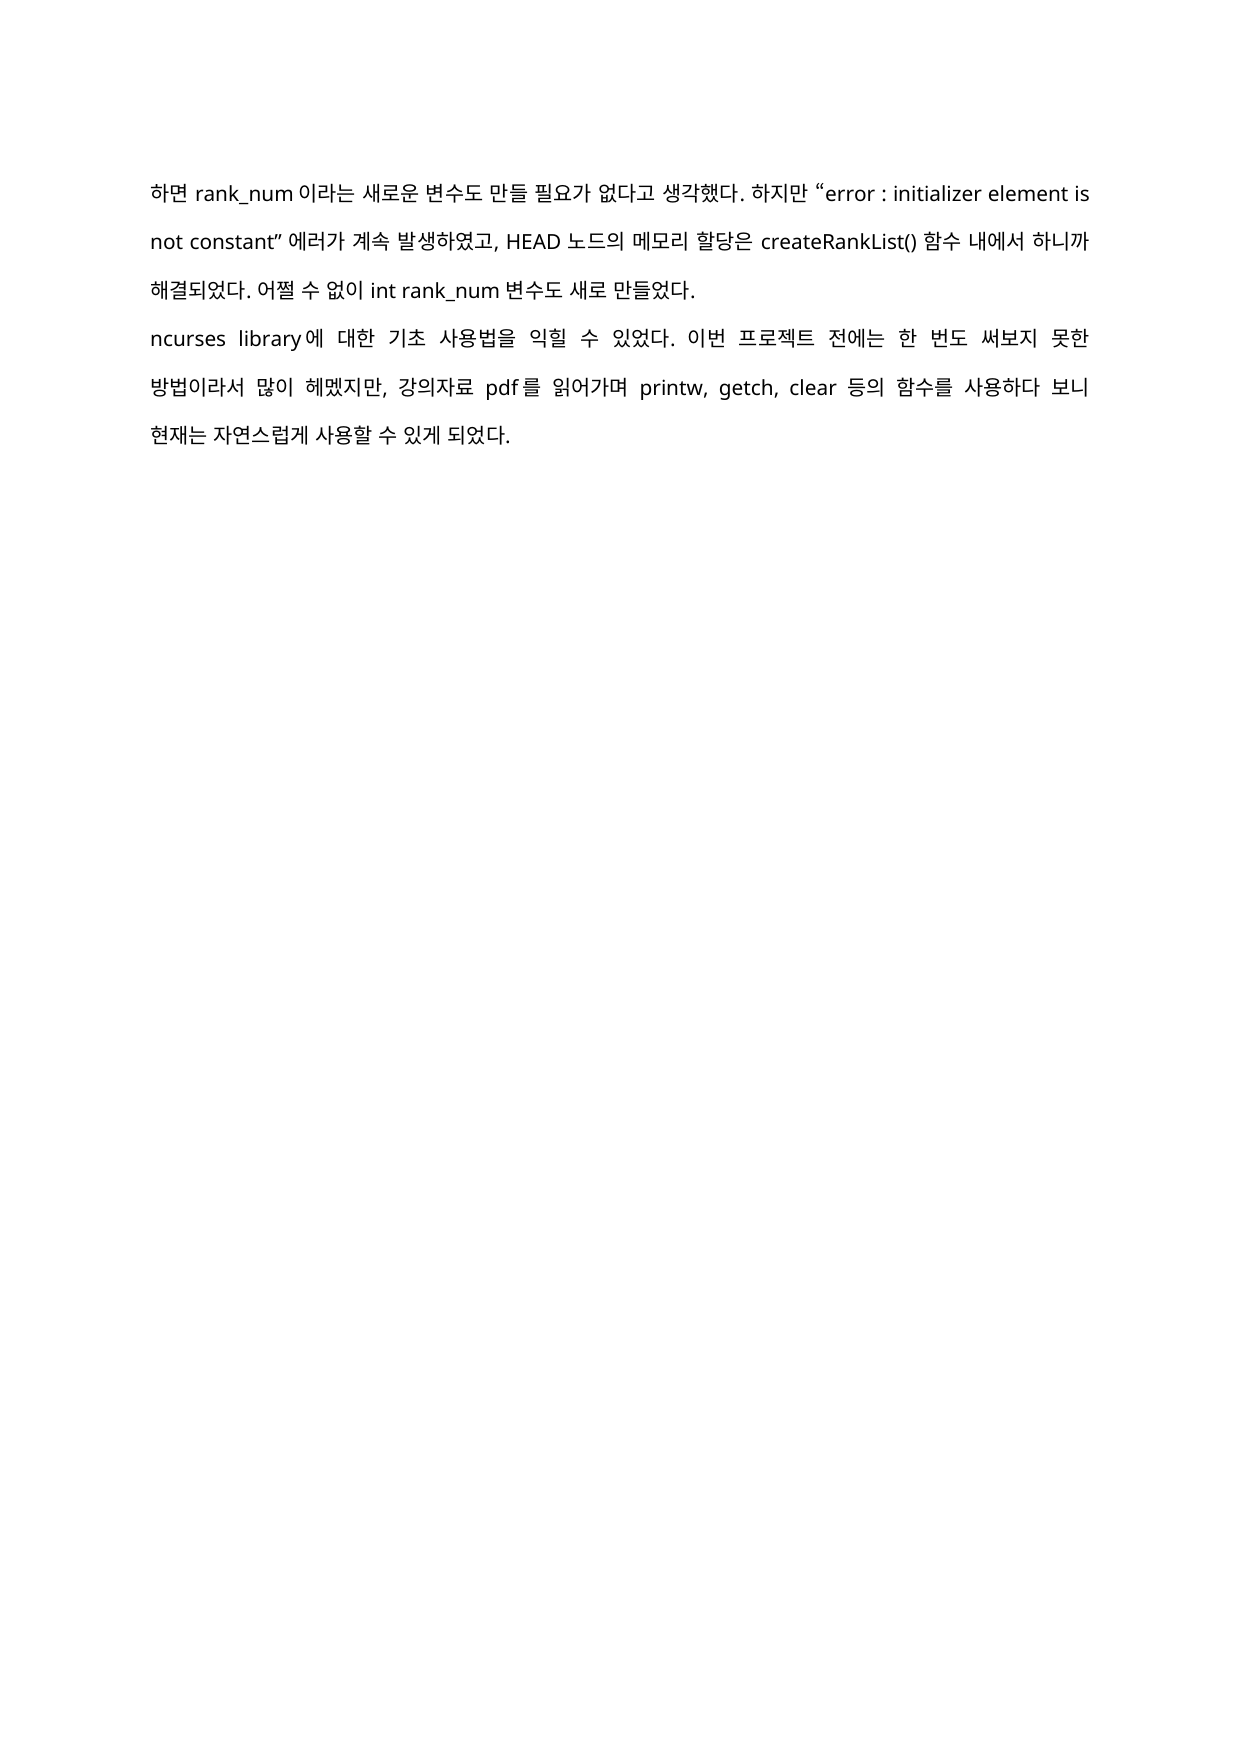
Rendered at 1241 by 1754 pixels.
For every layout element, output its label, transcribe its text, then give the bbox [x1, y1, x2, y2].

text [150, 177, 1090, 304]
text ncurses library에 대한 기초 사용법을 익힐 수 있었다. 이번 프로젝트 전에는 한 번도 써보지 못한 방법이라서 많이 헤멨지만, 강의자료 pdf를 읽어가며 printw, getch, clear 등의 함수를 사용하다 보니 현재는 자연스럽게 사용할 수 있게 되었다. [150, 322, 1090, 450]
